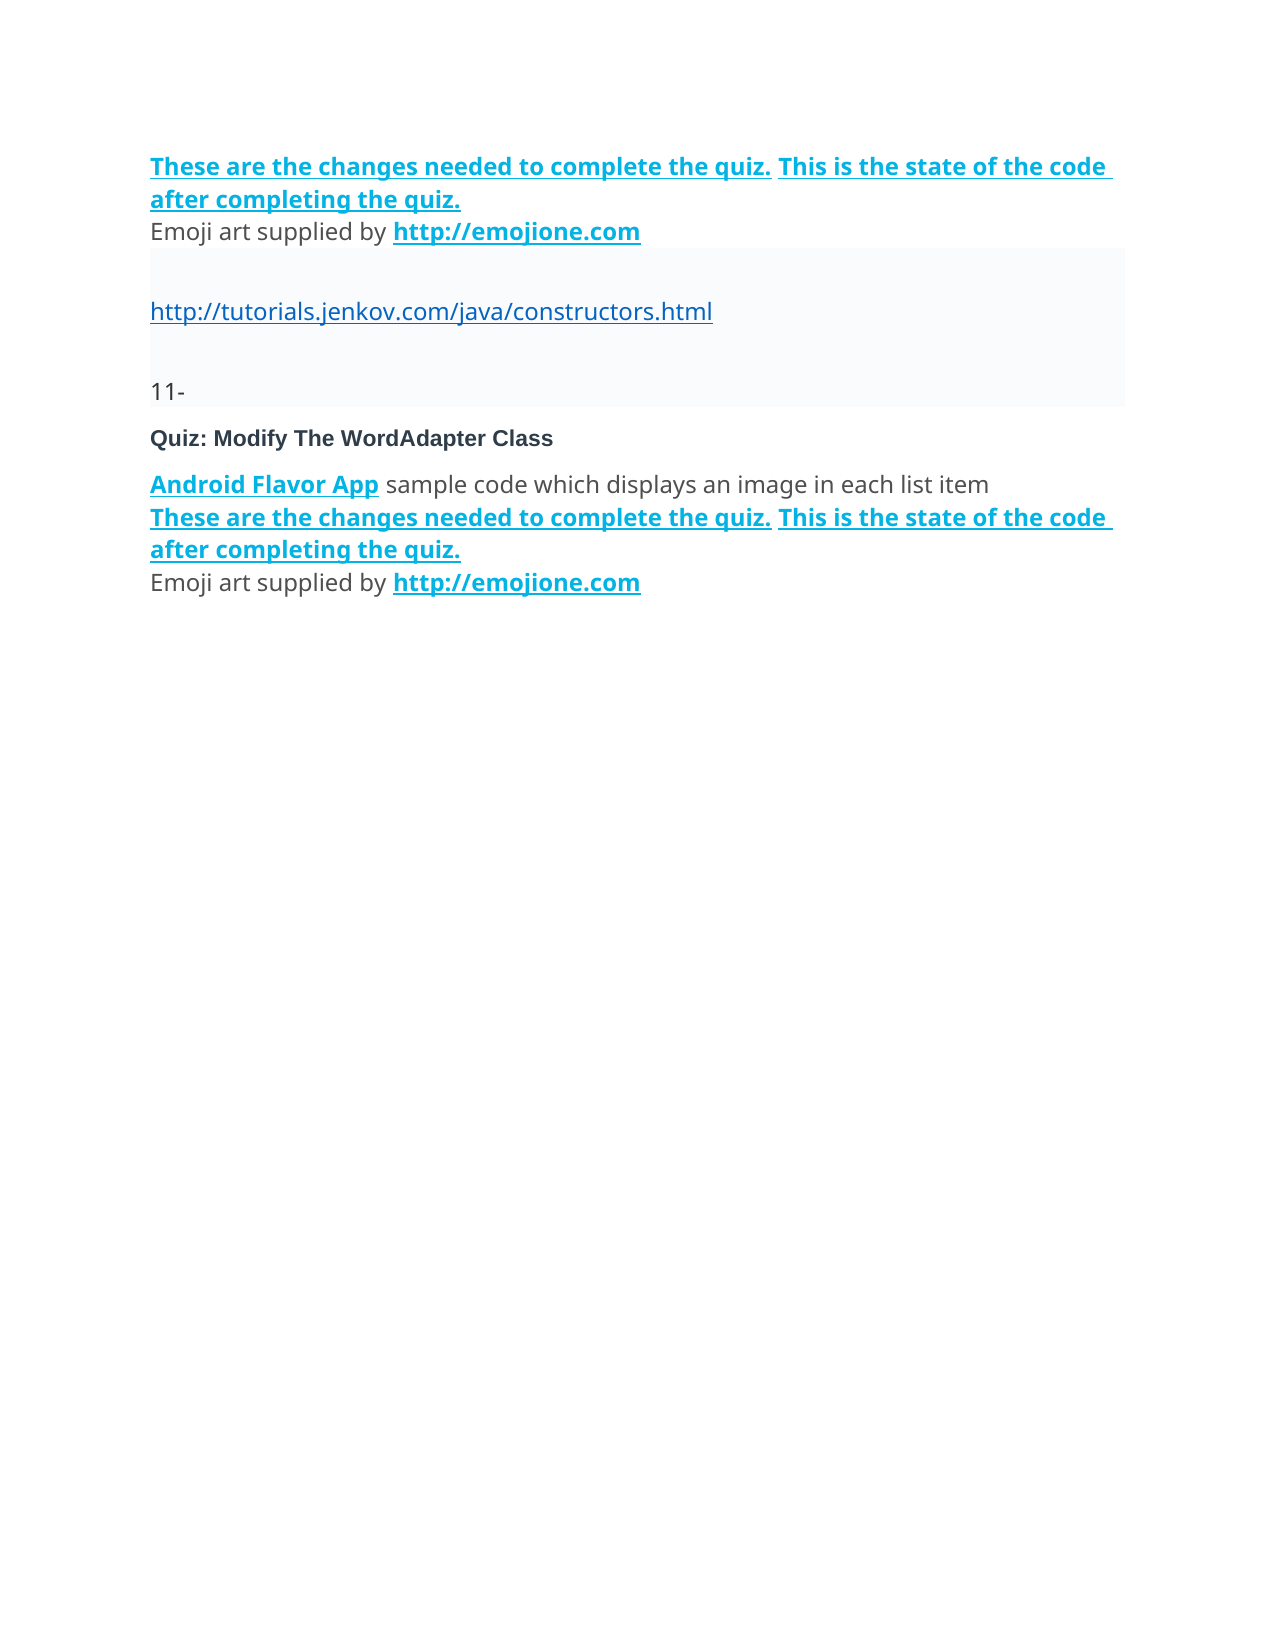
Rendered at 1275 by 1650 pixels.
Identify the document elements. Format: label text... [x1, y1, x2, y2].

text Emoji art supplied by http://emojione.com [150, 566, 1125, 598]
text Emoji art supplied by http://emojione.com [150, 215, 1125, 248]
text Android Flavor App sample code which displays an image in each list item [150, 468, 1125, 500]
text http://tutorials.jenkov.com/java/constructors.html [150, 288, 1125, 328]
text These are the changes needed to complete the quiz. This is the state of the code after completing the quiz. [150, 150, 1125, 215]
text These are the changes needed to complete the quiz. This is the state of the code after completing the quiz. [150, 500, 1125, 566]
text 11- [150, 367, 1125, 407]
text Quiz: Modify The WordAdapter Class [150, 407, 1125, 451]
